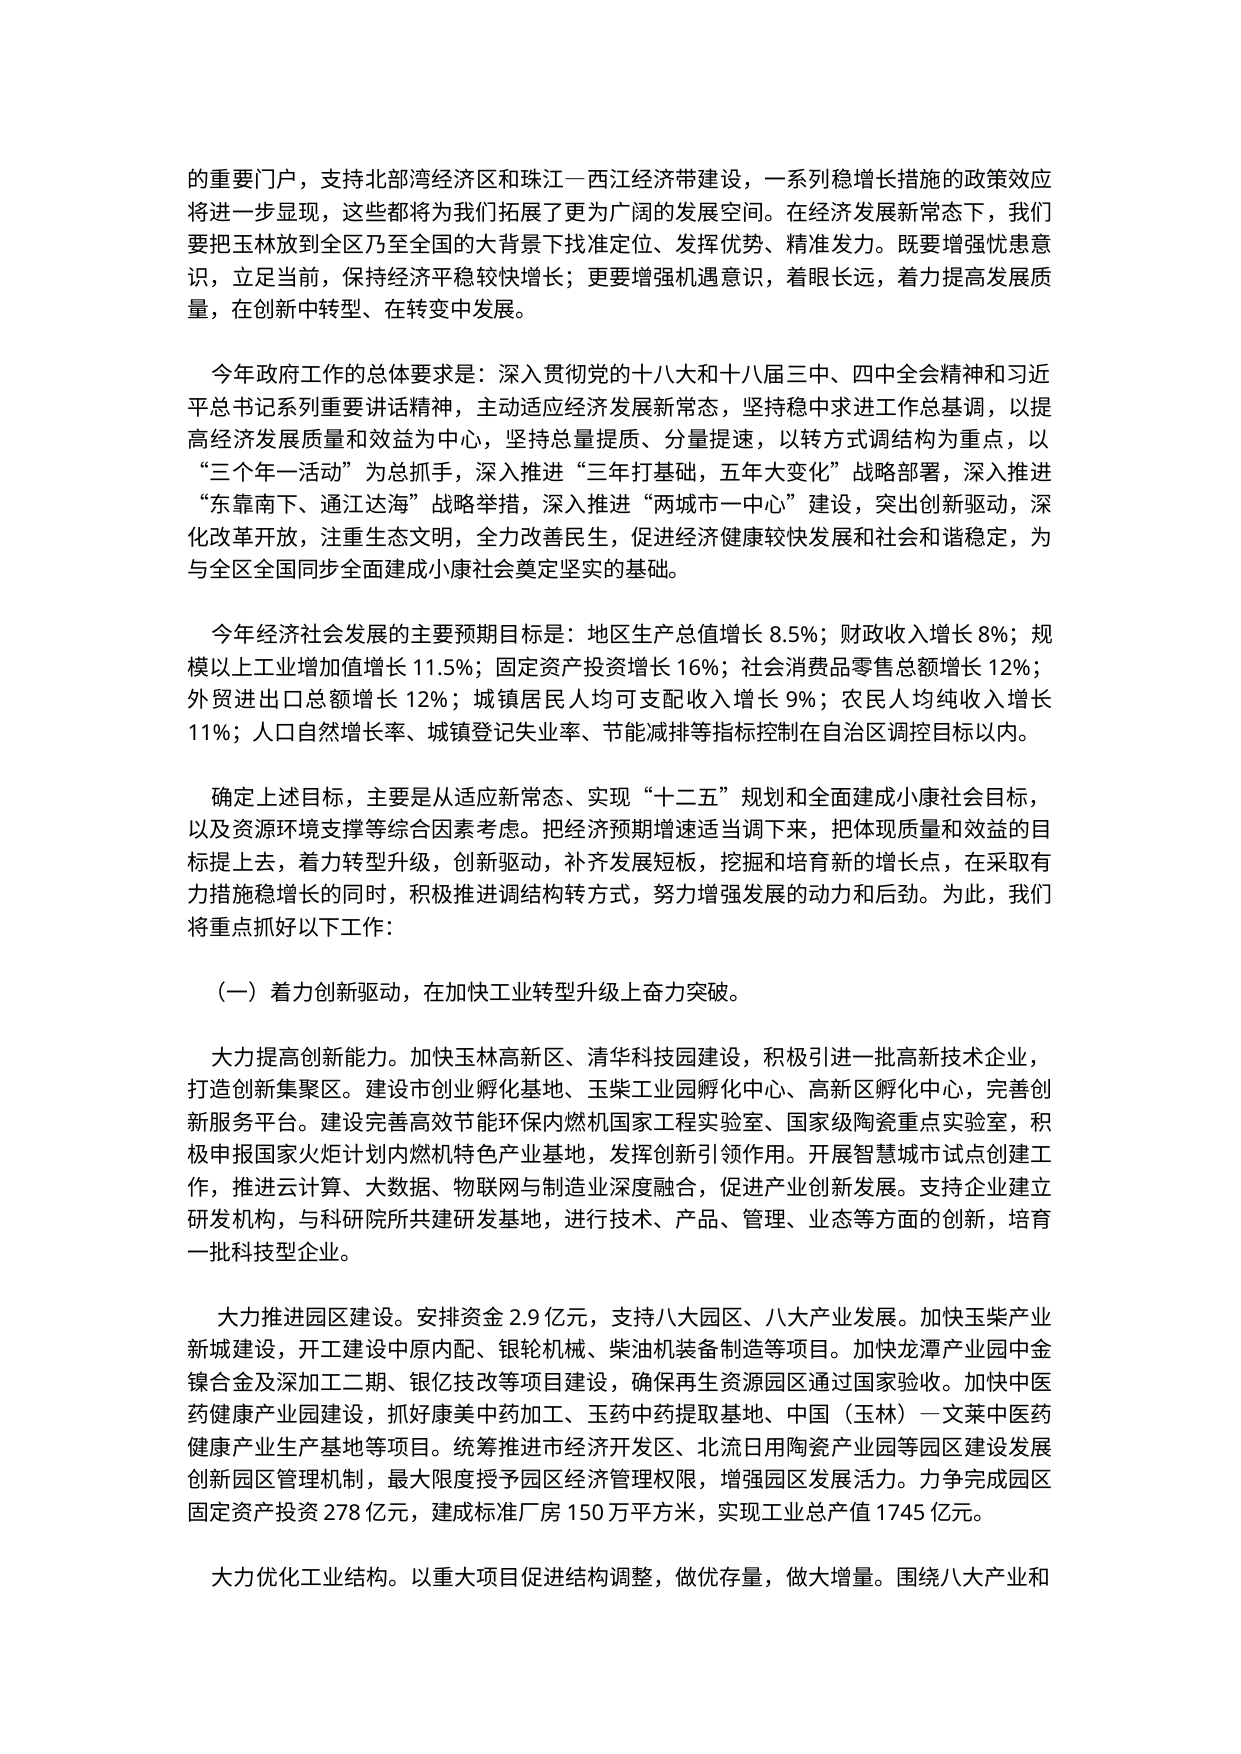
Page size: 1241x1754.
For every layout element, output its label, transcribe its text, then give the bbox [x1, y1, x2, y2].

text 今年政府工作的总体要求是：深入贯彻党的十八大和十八届三中、四中全会精神和习近平总书记系列重要讲话精神，主动适应经济发展新常态，坚持稳中求进工作总基调，以提高经济发展质量和效益为中心，坚持总量提质、分量提速，以转方式调结构为重点，以“三个年一活动”为总抓手，深入推进“三年打基础，五年大变化”战略部署，深入推进“东靠南下、通江达海”战略举措，深入推进“两城市一中心”建设，突出创新驱动，深化改革开放，注重生态文明，全力改善民生，促进经济健康较快发展和社会和谐稳定，为与全区全国同步全面建成小康社会奠定坚实的基础。 [187, 357, 1053, 584]
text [187, 1559, 1053, 1592]
text 今年经济社会发展的主要预期目标是：地区生产总值增长8.5%；财政收入增长8%；规模以上工业增加值增长11.5%；固定资产投资增长16%；社会消费品零售总额增长12%；外贸进出口总额增长12%；城镇居民人均可支配收入增长9%；农民人均纯收入增长11%；人口自然增长率、城镇登记失业率、节能减排等指标控制在自治区调控目标以内。 [187, 617, 1053, 747]
text 确定上述目标，主要是从适应新常态、实现“十二五”规划和全面建成小康社会目标，以及资源环境支撑等综合因素考虑。把经济预期增速适当调下来，把体现质量和效益的目标提上去，着力转型升级，创新驱动，补齐发展短板，挖掘和培育新的增长点，在采取有力措施稳增长的同时，积极推进调结构转方式，努力增强发展的动力和后劲。为此，我们将重点抓好以下工作： [187, 779, 1053, 942]
text 大力推进园区建设。安排资金2.9亿元，支持八大园区、八大产业发展。加快玉柴产业新城建设，开工建设中原内配、银轮机械、柴油机装备制造等项目。加快龙潭产业园中金镍合金及深加工二期、银亿技改等项目建设，确保再生资源园区通过国家验收。加快中医药健康产业园建设，抓好康美中药加工、玉药中药提取基地、中国（玉林）—文莱中医药健康产业生产基地等项目。统筹推进市经济开发区、北流日用陶瓷产业园等园区建设发展。创新园区管理机制，最大限度授予园区经济管理权限，增强园区发展活力。力争完成园区固定资产投资278亿元，建成标准厂房150万平方米，实现工业总产值1745亿元。 [187, 1299, 1053, 1527]
text （一）着力创新驱动，在加快工业转型升级上奋力突破。 [187, 974, 1053, 1007]
text 大力提高创新能力。加快玉林高新区、清华科技园建设，积极引进一批高新技术企业，打造创新集聚区。建设市创业孵化基地、玉柴工业园孵化中心、高新区孵化中心，完善创新服务平台。建设完善高效节能环保内燃机国家工程实验室、国家级陶瓷重点实验室，积极申报国家火炬计划内燃机特色产业基地，发挥创新引领作用。开展智慧城市试点创建工作，推进云计算、大数据、物联网与制造业深度融合，促进产业创新发展。支持企业建立研发机构，与科研院所共建研发基地，进行技术、产品、管理、业态等方面的创新，培育一批科技型企业。 [187, 1039, 1053, 1267]
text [187, 162, 1053, 324]
